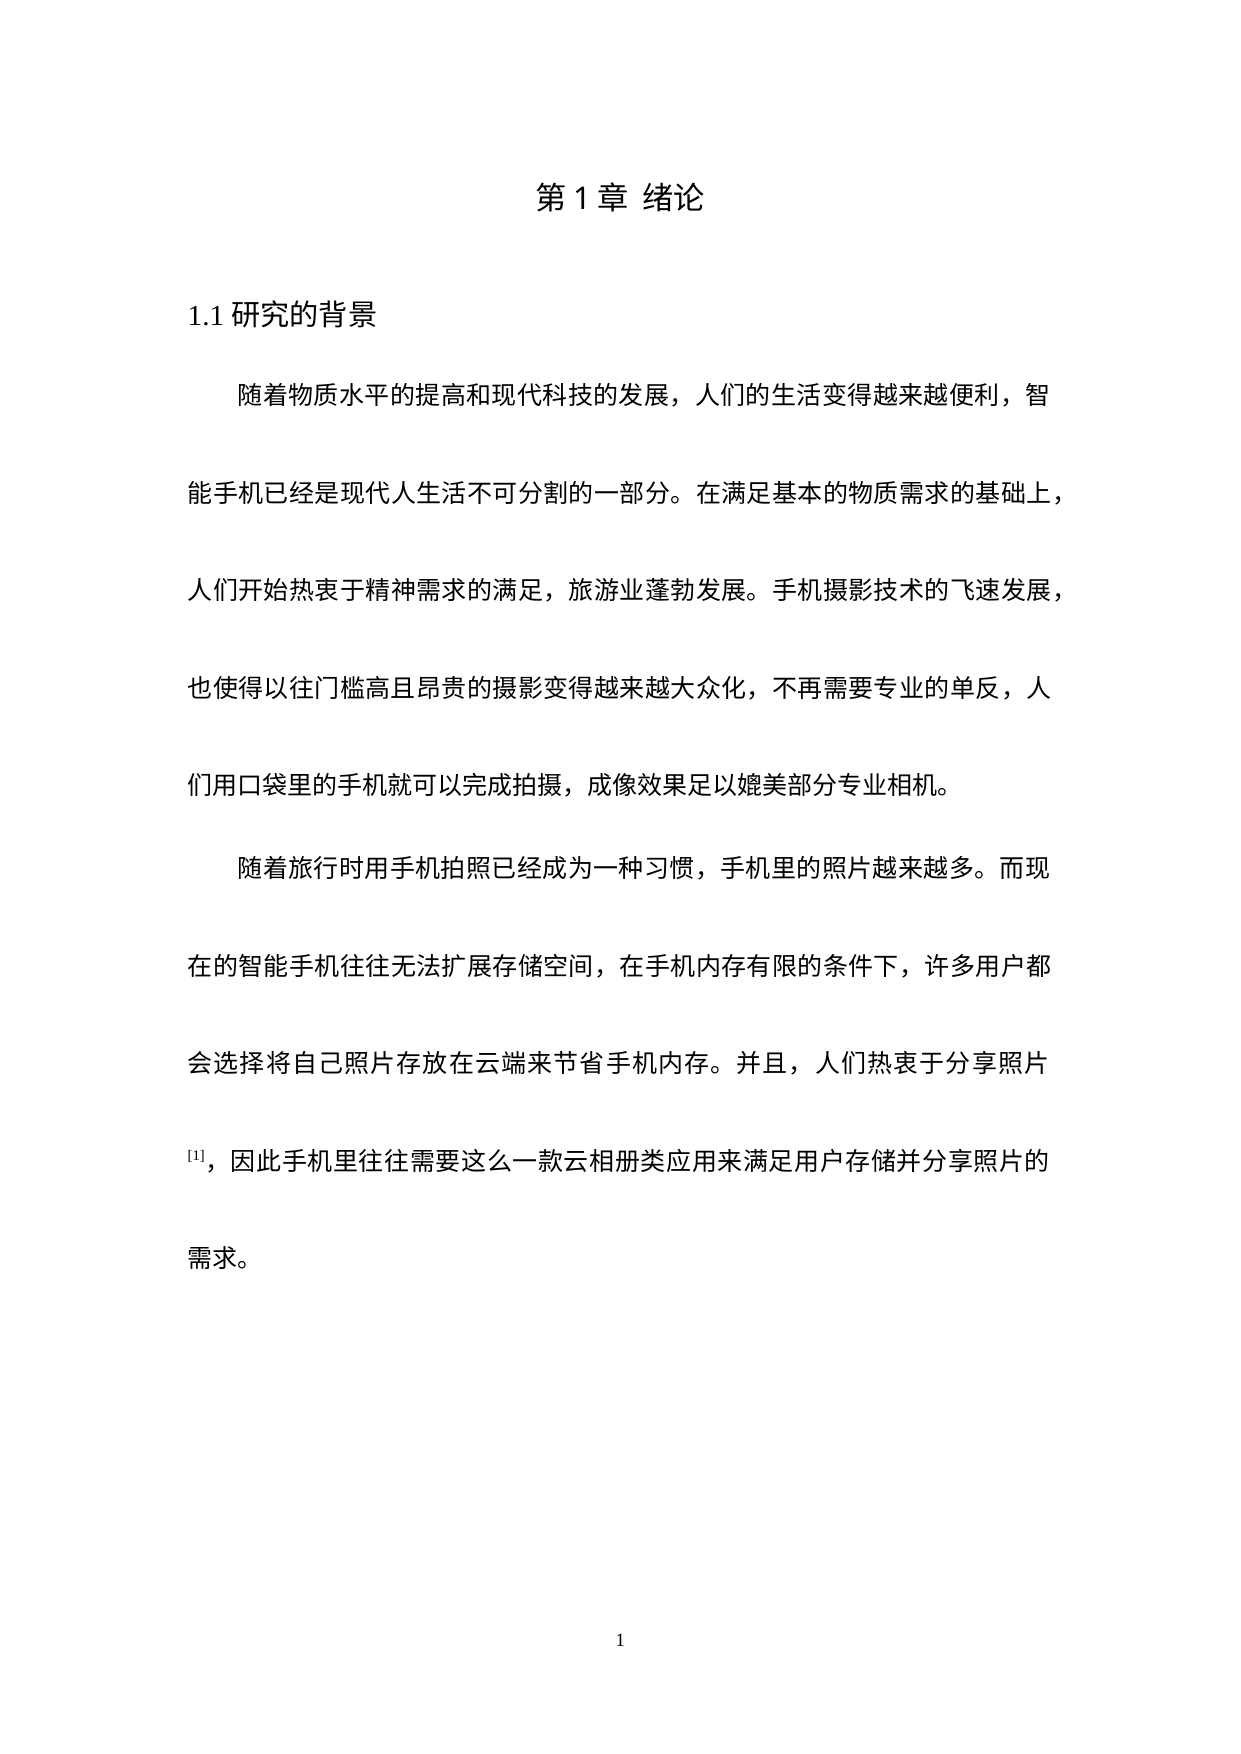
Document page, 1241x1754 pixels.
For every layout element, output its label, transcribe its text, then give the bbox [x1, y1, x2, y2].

text 随着物质水平的提高和现代科技的发展，人们的生活变得越来越便利，智能手机已经是现代人生活不可分割的一部分。在满足基本的物质需求的基础上，人们开始热衷于精神需求的满足，旅游业蓬勃发展。手机摄影技术的飞速发展，也使得以往门槛高且昂贵的摄影变得越来越大众化，不再需要专业的单反，人们用口袋里的手机就可以完成拍摄，成像效果足以媲美部分专业相机。 [187, 361, 1053, 816]
subtitle 1.1 研究的背景 [187, 280, 1053, 345]
text 随着旅行时用手机拍照已经成为一种习惯，手机里的照片越来越多。而现在的智能手机往往无法扩展存储空间，在手机内存有限的条件下，许多用户都会选择将自己照片存放在云端来节省手机内存。并且，人们热衷于分享照片[1]，因此手机里往往需要这么一款云相册类应用来满足用户存储并分享照片的需求。 [187, 834, 1053, 1289]
subtitle 第1章 绪论 [187, 163, 1053, 228]
